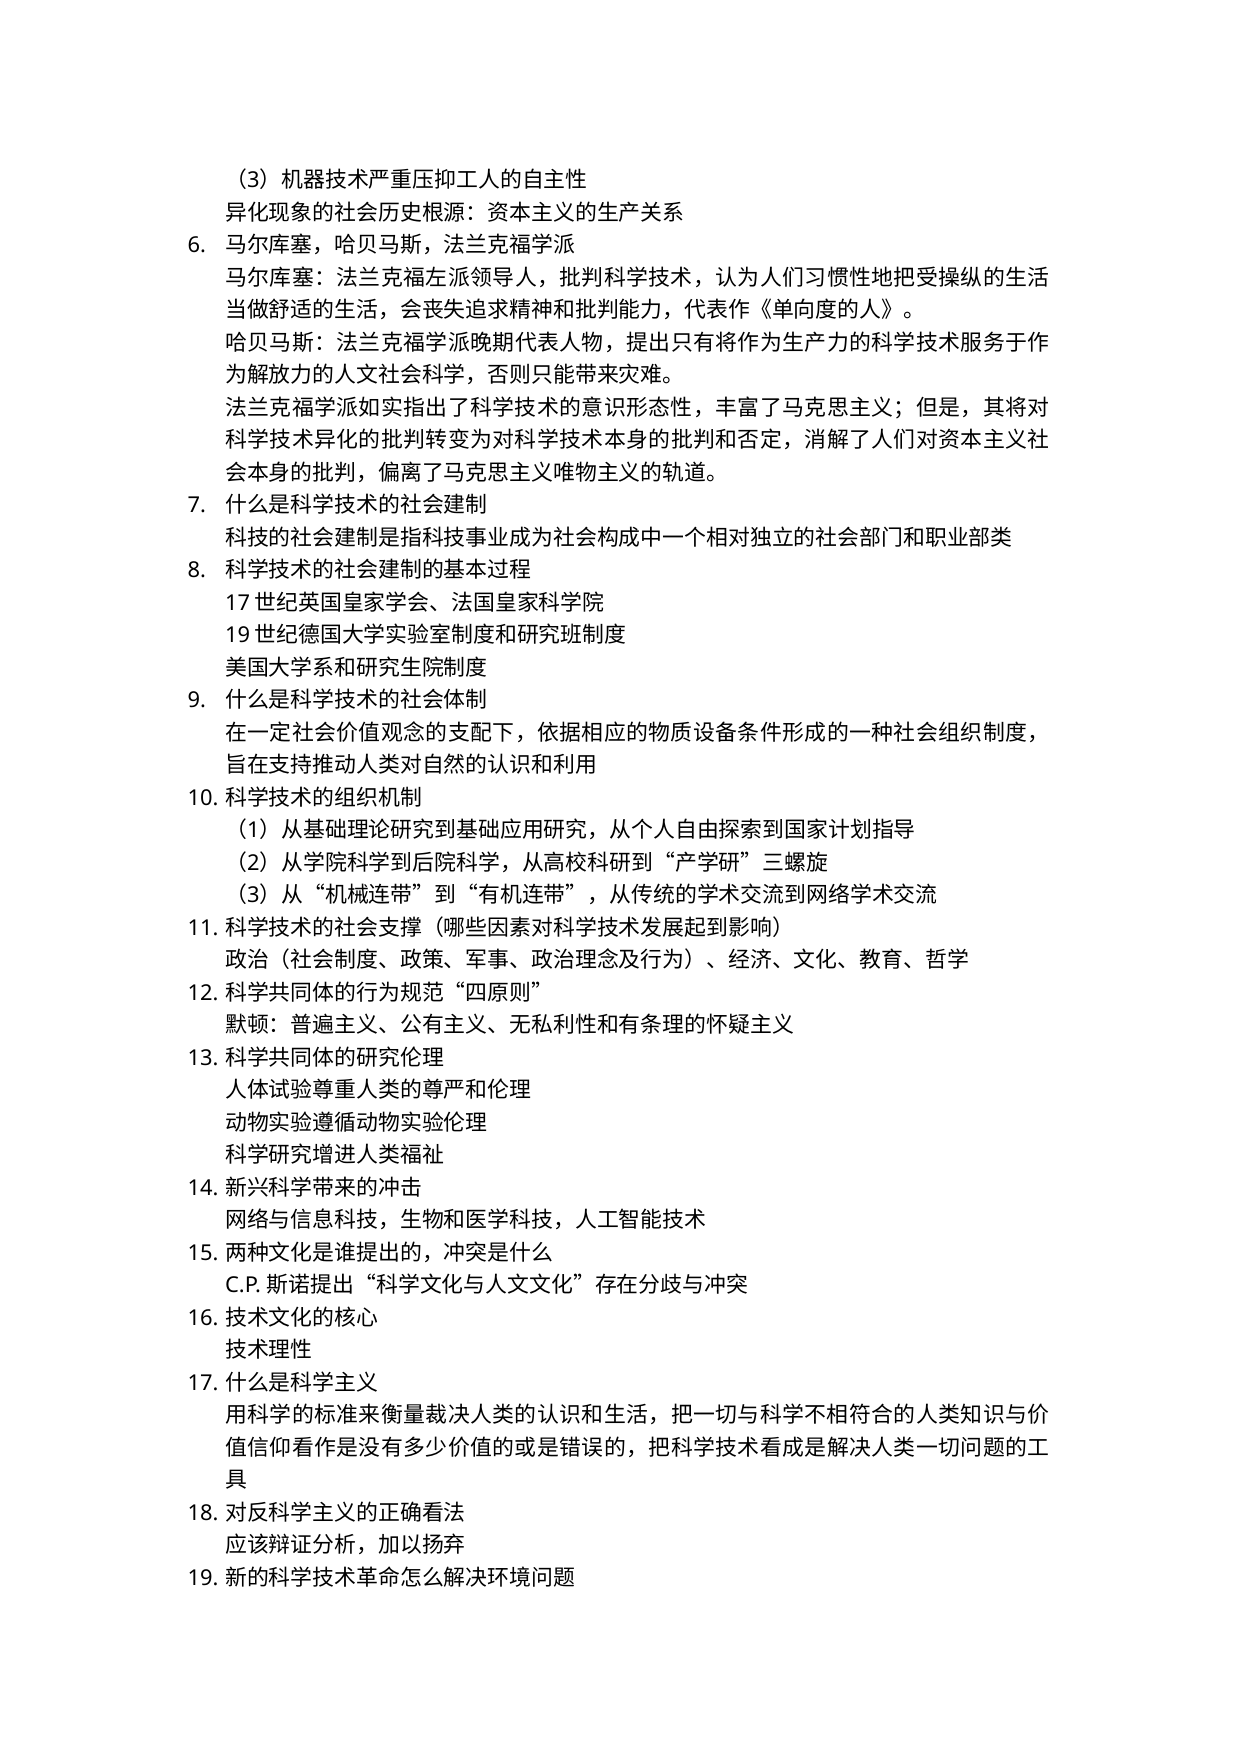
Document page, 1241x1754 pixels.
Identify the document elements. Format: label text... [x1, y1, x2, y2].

list （2）从学院科学到后院科学，从高校科研到“产学研”三螺旋 [225, 844, 1053, 877]
list 科学技术的社会支撑（哪些因素对科学技术发展起到影响） [187, 909, 1053, 942]
list 新兴科学带来的冲击 [187, 1169, 1053, 1202]
list 什么是科学技术的社会建制 [187, 487, 1053, 519]
list 法兰克福学派如实指出了科学技术的意识形态性，丰富了马克思主义；但是，其将对科学技术异化的批判转变为对科学技术本身的批判和否定，消解了人们对资本主义社会本身的批判，偏离了马克思主义唯物主义的轨道。 [225, 389, 1053, 487]
list 异化现象的社会历史根源：资本主义的生产关系 [225, 194, 1053, 227]
list 科学共同体的研究伦理 [187, 1039, 1053, 1072]
list 两种文化是谁提出的，冲突是什么 [187, 1234, 1053, 1267]
list 政治（社会制度、政策、军事、政治理念及行为）、经济、文化、教育、哲学 [225, 942, 1053, 974]
list 应该辩证分析，加以扬弃 [225, 1527, 1053, 1559]
list 技术理性 [225, 1332, 1053, 1364]
list 科学技术的组织机制 [187, 779, 1053, 812]
list 动物实验遵循动物实验伦理 [225, 1104, 1053, 1137]
list 科学共同体的行为规范“四原则” [187, 974, 1053, 1007]
list 技术文化的核心 [187, 1299, 1053, 1332]
list 在一定社会价值观念的支配下，依据相应的物质设备条件形成的一种社会组织制度，旨在支持推动人类对自然的认识和利用 [225, 714, 1053, 779]
list 科学研究增进人类福祉 [225, 1137, 1053, 1169]
list 用科学的标准来衡量裁决人类的认识和生活，把一切与科学不相符合的人类知识与价值信仰看作是没有多少价值的或是错误的，把科学技术看成是解决人类一切问题的工具 [225, 1397, 1053, 1494]
list （3）从“机械连带”到“有机连带”，从传统的学术交流到网络学术交流 [225, 877, 1053, 909]
list 对反科学主义的正确看法 [187, 1494, 1053, 1527]
list C.P. 斯诺提出“科学文化与人文文化”存在分歧与冲突 [225, 1267, 1053, 1299]
list 默顿：普遍主义、公有主义、无私利性和有条理的怀疑主义 [225, 1007, 1053, 1039]
list 17世纪英国皇家学会、法国皇家科学院 [225, 584, 1053, 617]
list 马尔库塞，哈贝马斯，法兰克福学派 [187, 227, 1053, 259]
list 马尔库塞：法兰克福左派领导人，批判科学技术，认为人们习惯性地把受操纵的生活当做舒适的生活，会丧失追求精神和批判能力，代表作《单向度的人》。 [225, 259, 1053, 324]
list 人体试验尊重人类的尊严和伦理 [225, 1072, 1053, 1104]
list （3）机器技术严重压抑工人的自主性 [225, 162, 1053, 194]
list 网络与信息科技，生物和医学科技，人工智能技术 [225, 1202, 1053, 1234]
list 什么是科学主义 [187, 1364, 1053, 1397]
list 新的科学技术革命怎么解决环境问题 [187, 1559, 1053, 1592]
list （1）从基础理论研究到基础应用研究，从个人自由探索到国家计划指导 [225, 812, 1053, 844]
list 科技的社会建制是指科技事业成为社会构成中一个相对独立的社会部门和职业部类 [225, 519, 1053, 552]
list 科学技术的社会建制的基本过程 [187, 552, 1053, 584]
list 美国大学系和研究生院制度 [225, 649, 1053, 682]
list 19世纪德国大学实验室制度和研究班制度 [225, 617, 1053, 649]
list 什么是科学技术的社会体制 [187, 682, 1053, 714]
list 哈贝马斯：法兰克福学派晚期代表人物，提出只有将作为生产力的科学技术服务于作为解放力的人文社会科学，否则只能带来灾难。 [225, 324, 1053, 389]
